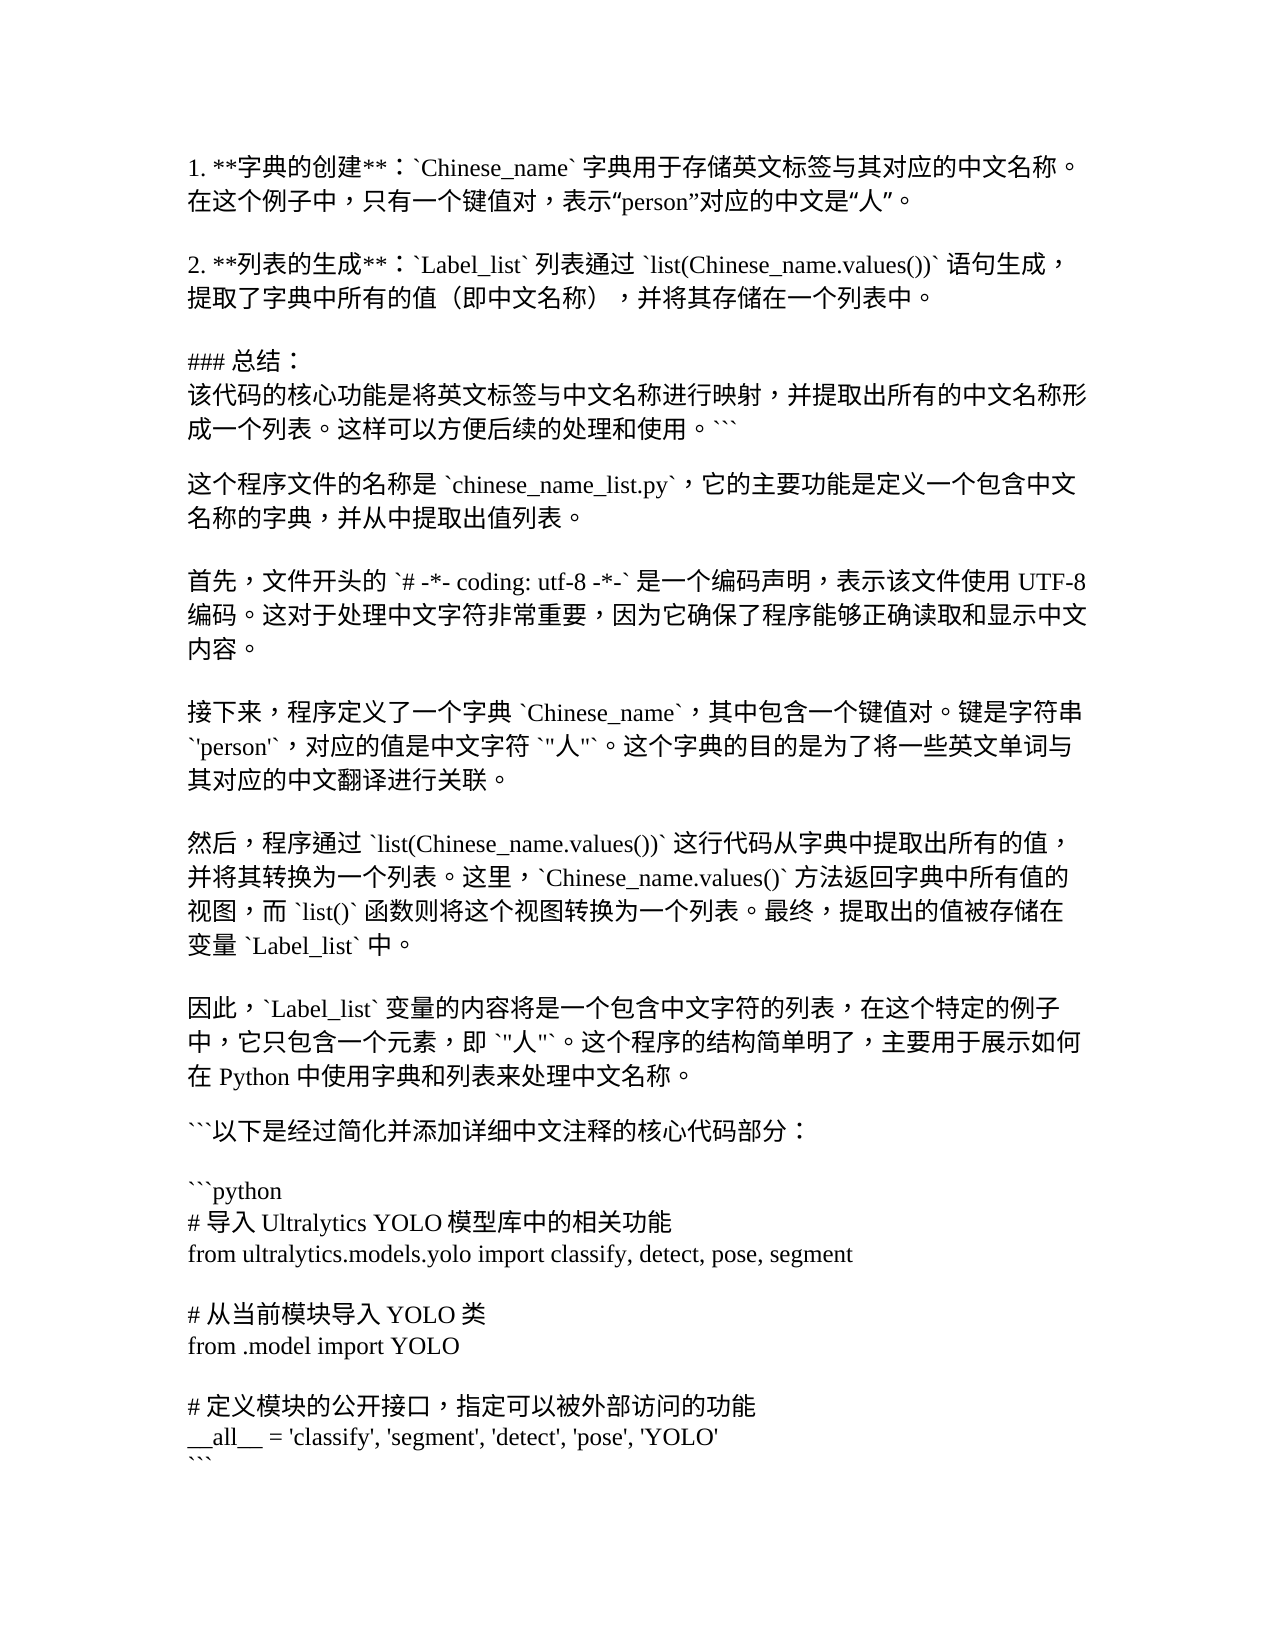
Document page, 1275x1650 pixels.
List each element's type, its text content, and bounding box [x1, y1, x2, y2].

text 这个程序文件的名称是 `chinese_name_list.py`，它的主要功能是定义一个包含中文名称的字典，并从中提取出值列表。 首先，文件开头的 `# -*- coding: utf-8 -*-` 是一个编码声明，表示该文件使用 UTF-8 编码。这对于处理中文字符非常重要，因为它确保了程序能够正确读取和显示中文内容。 接下来，程序定义了一个字典 `Chinese_name`，其中包含一个键值对。键是字符串 `'person'`，对应的值是中文字符 `"人"`。这个字典的目的是为了将一些英文单词与其对应的中文翻译进行关联。 然后，程序通过 `list(Chinese_name.values())` 这行代码从字典中提取出所有的值，并将其转换为一个列表。这里，`Chinese_name.values()` 方法返回字典中所有值的视图，而 `list()` 函数则将这个视图转换为一个列表。最终，提取出的值被存储在变量 `Label_list` 中。 因此，`Label_list` 变量的内容将是一个包含中文字符的列表，在这个特定的例子中，它只包含一个元素，即 `"人"`。这个程序的结构简单明了，主要用于展示如何在 Python 中使用字典和列表来处理中文名称。 [187, 467, 1087, 1093]
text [187, 150, 1087, 446]
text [187, 1113, 1087, 1480]
